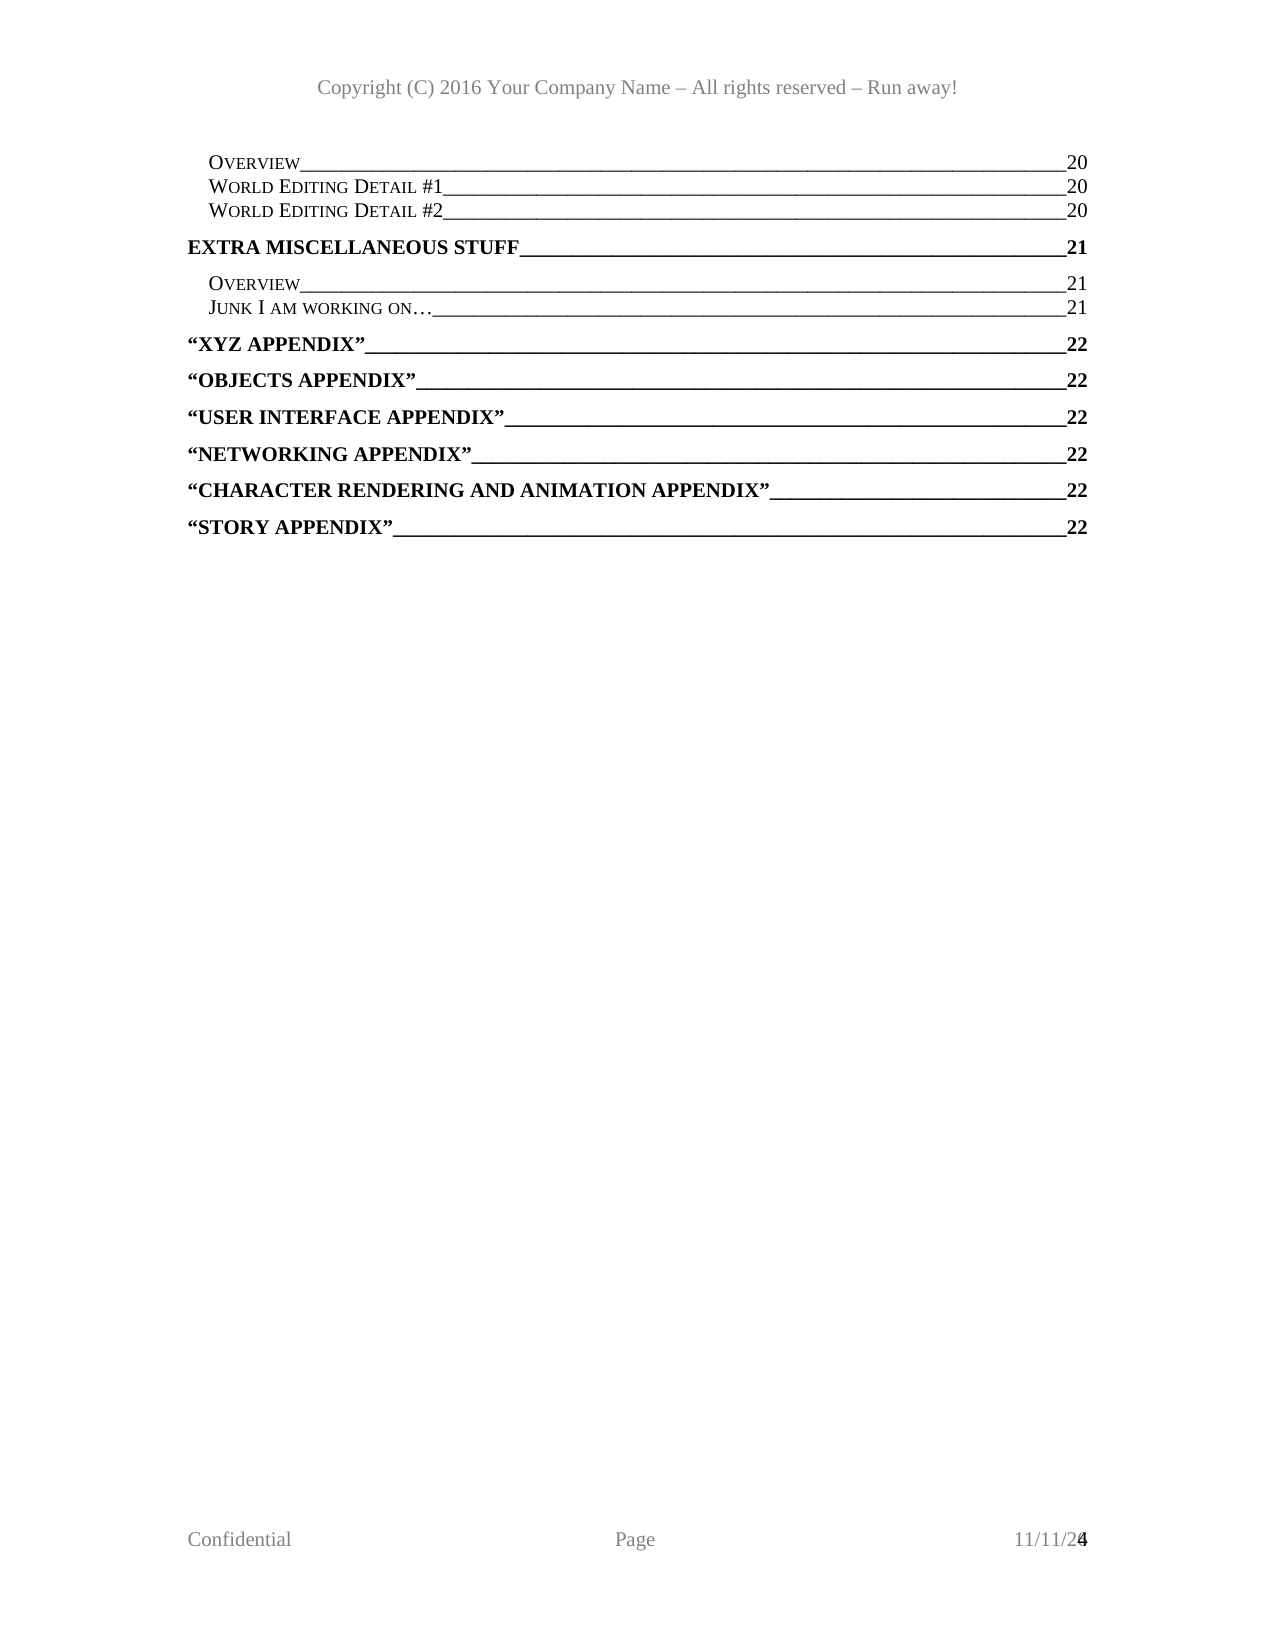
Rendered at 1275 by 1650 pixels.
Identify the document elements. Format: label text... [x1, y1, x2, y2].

text “Character Rendering and Animation Appendix” 22 [187, 478, 1087, 502]
text Junk I am working on… 21 [208, 295, 1087, 319]
text Overview 21 [208, 271, 1087, 295]
text “Networking Appendix” 22 [187, 442, 1087, 466]
text Overview 20 [208, 150, 1087, 174]
text Extra Miscellaneous Stuff 21 [187, 235, 1087, 259]
text “User Interface Appendix” 22 [187, 405, 1087, 429]
text World Editing Detail #2 20 [208, 198, 1087, 222]
text “XYZ Appendix” 22 [187, 332, 1087, 356]
text “Story Appendix” 22 [187, 515, 1087, 539]
text “Objects Appendix” 22 [187, 368, 1087, 392]
text World Editing Detail #1 20 [208, 174, 1087, 198]
